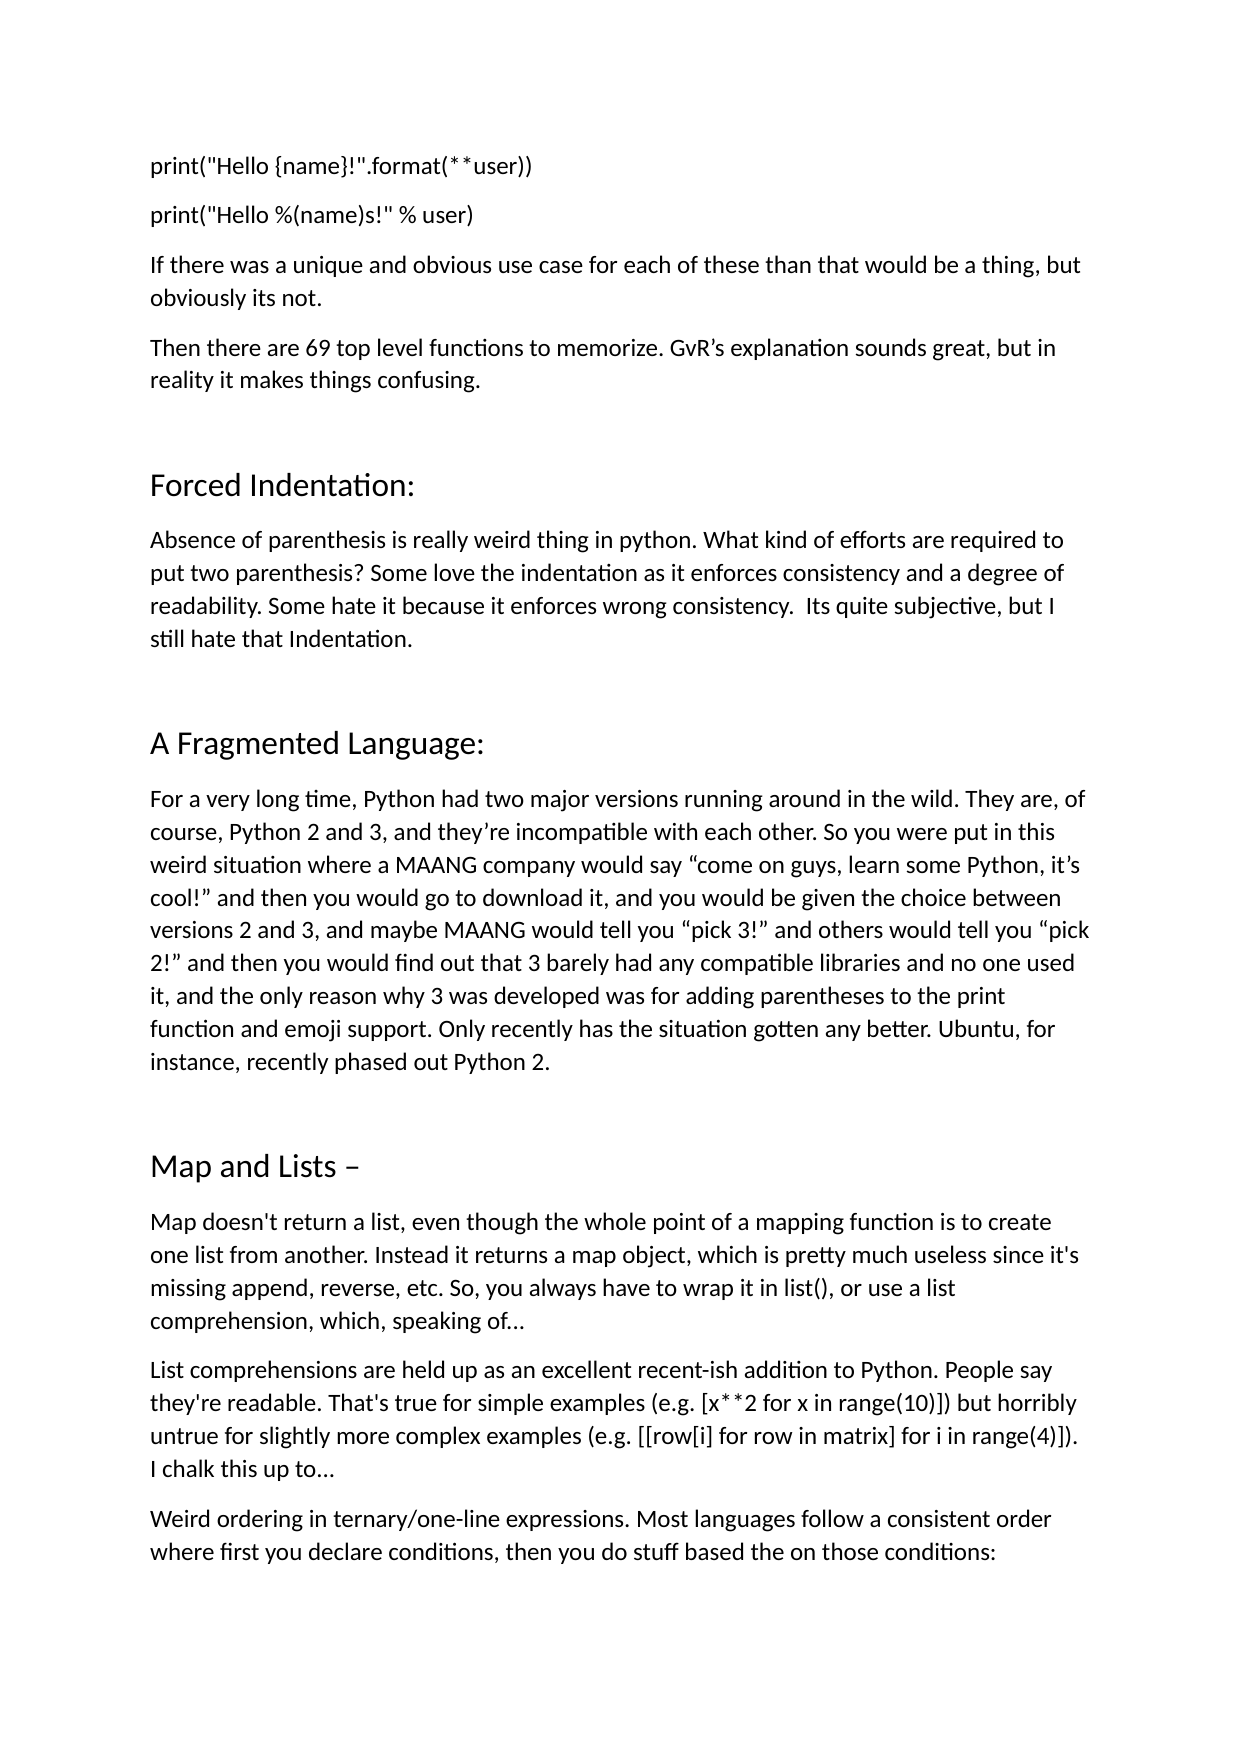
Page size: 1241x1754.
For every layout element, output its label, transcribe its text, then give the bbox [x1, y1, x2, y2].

text For a very long time, Python had two major versions running around in the wild. They are, of course, Python 2 and 3, and they’re incompatible with each other. So you were put in this weird situation where a MAANG company would say “come on guys, learn some Python, it’s cool!” and then you would go to download it, and you would be given the choice between versions 2 and 3, and maybe MAANG would tell you “pick 3!” and others would tell you “pick 2!” and then you would find out that 3 barely had any compatible libraries and no one used it, and the only reason why 3 was developed was for adding parentheses to the print function and emoji support. Only recently has the situation gotten any better. Ubuntu, for instance, recently phased out Python 2. [150, 783, 1090, 1077]
text print("Hello {name}!".format(**user)) [150, 150, 1090, 181]
text Map doesn't return a list, even though the whole point of a mapping function is to create one list from another. Instead it returns a map object, which is pretty much useless since it's missing append, reverse, etc. So, you always have to wrap it in list(), or use a list comprehension, which, speaking of... [150, 1206, 1090, 1335]
text Weird ordering in ternary/one-line expressions. Most languages follow a consistent order where first you declare conditions, then you do stuff based the on those conditions: [150, 1503, 1090, 1566]
text Map and Lists – [150, 1145, 1090, 1186]
text A Fragmented Language: [150, 722, 1090, 763]
text print("Hello %(name)s!" % user) [150, 199, 1090, 230]
text Absence of parenthesis is really weird thing in python. What kind of efforts are required to put two parenthesis? Some love the indentation as it enforces consistency and a degree of readability. Some hate it because it enforces wrong consistency. Its quite subjective, but I still hate that Indentation. [150, 524, 1090, 654]
text Forced Indentation: [150, 464, 1090, 504]
text Then there are 69 top level functions to memorize. GvR’s explanation sounds great, but in reality it makes things confusing. [150, 332, 1090, 395]
text If there was a unique and obvious use case for each of these than that would be a thing, but obviously its not. [150, 249, 1090, 313]
text List comprehensions are held up as an excellent recent-ish addition to Python. People say they're readable. That's true for simple examples (e.g. [x**2 for x in range(10)]) but horribly untrue for slightly more complex examples (e.g. [[row[i] for row in matrix] for i in range(4)]). I chalk this up to... [150, 1354, 1090, 1484]
